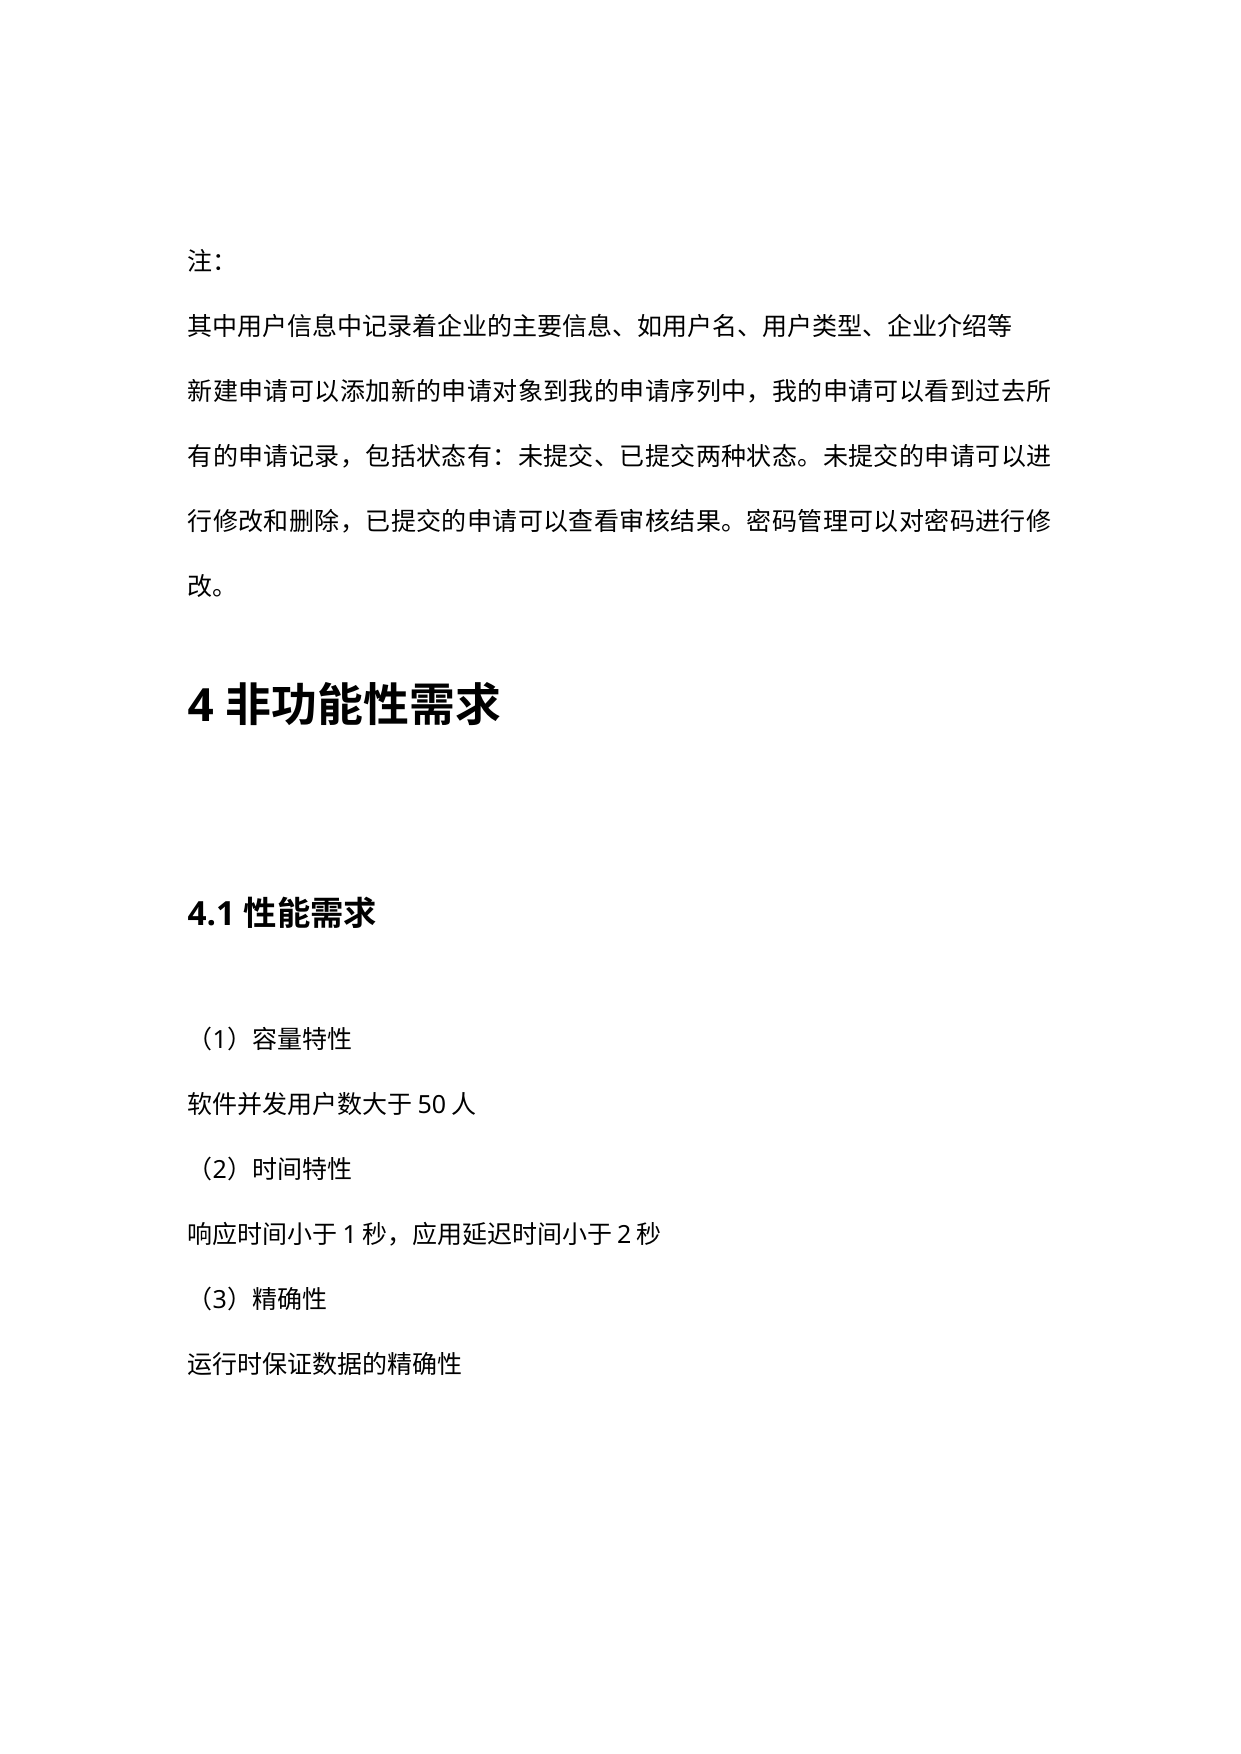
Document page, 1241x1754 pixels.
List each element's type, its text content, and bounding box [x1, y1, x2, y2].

subtitle 4.1 性能需求 [187, 878, 1053, 943]
text 新建申请可以添加新的申请对象到我的申请序列中，我的申请可以看到过去所有的申请记录，包括状态有：未提交、已提交两种状态。未提交的申请可以进行修改和删除，已提交的申请可以查看审核结果。密码管理可以对密码进行修改。 [187, 357, 1053, 617]
text 注： [187, 227, 1053, 292]
subtitle 4 非功能性需求 [187, 652, 1053, 750]
text 响应时间小于1秒，应用延迟时间小于2秒 [187, 1200, 1053, 1265]
text （1）容量特性 [187, 1005, 1053, 1070]
text （2）时间特性 [187, 1135, 1053, 1200]
text 运行时保证数据的精确性 [187, 1330, 1053, 1395]
text 其中用户信息中记录着企业的主要信息、如用户名、用户类型、企业介绍等 [187, 292, 1053, 357]
text 软件并发用户数大于50人 [187, 1070, 1053, 1135]
text （3）精确性 [187, 1265, 1053, 1330]
